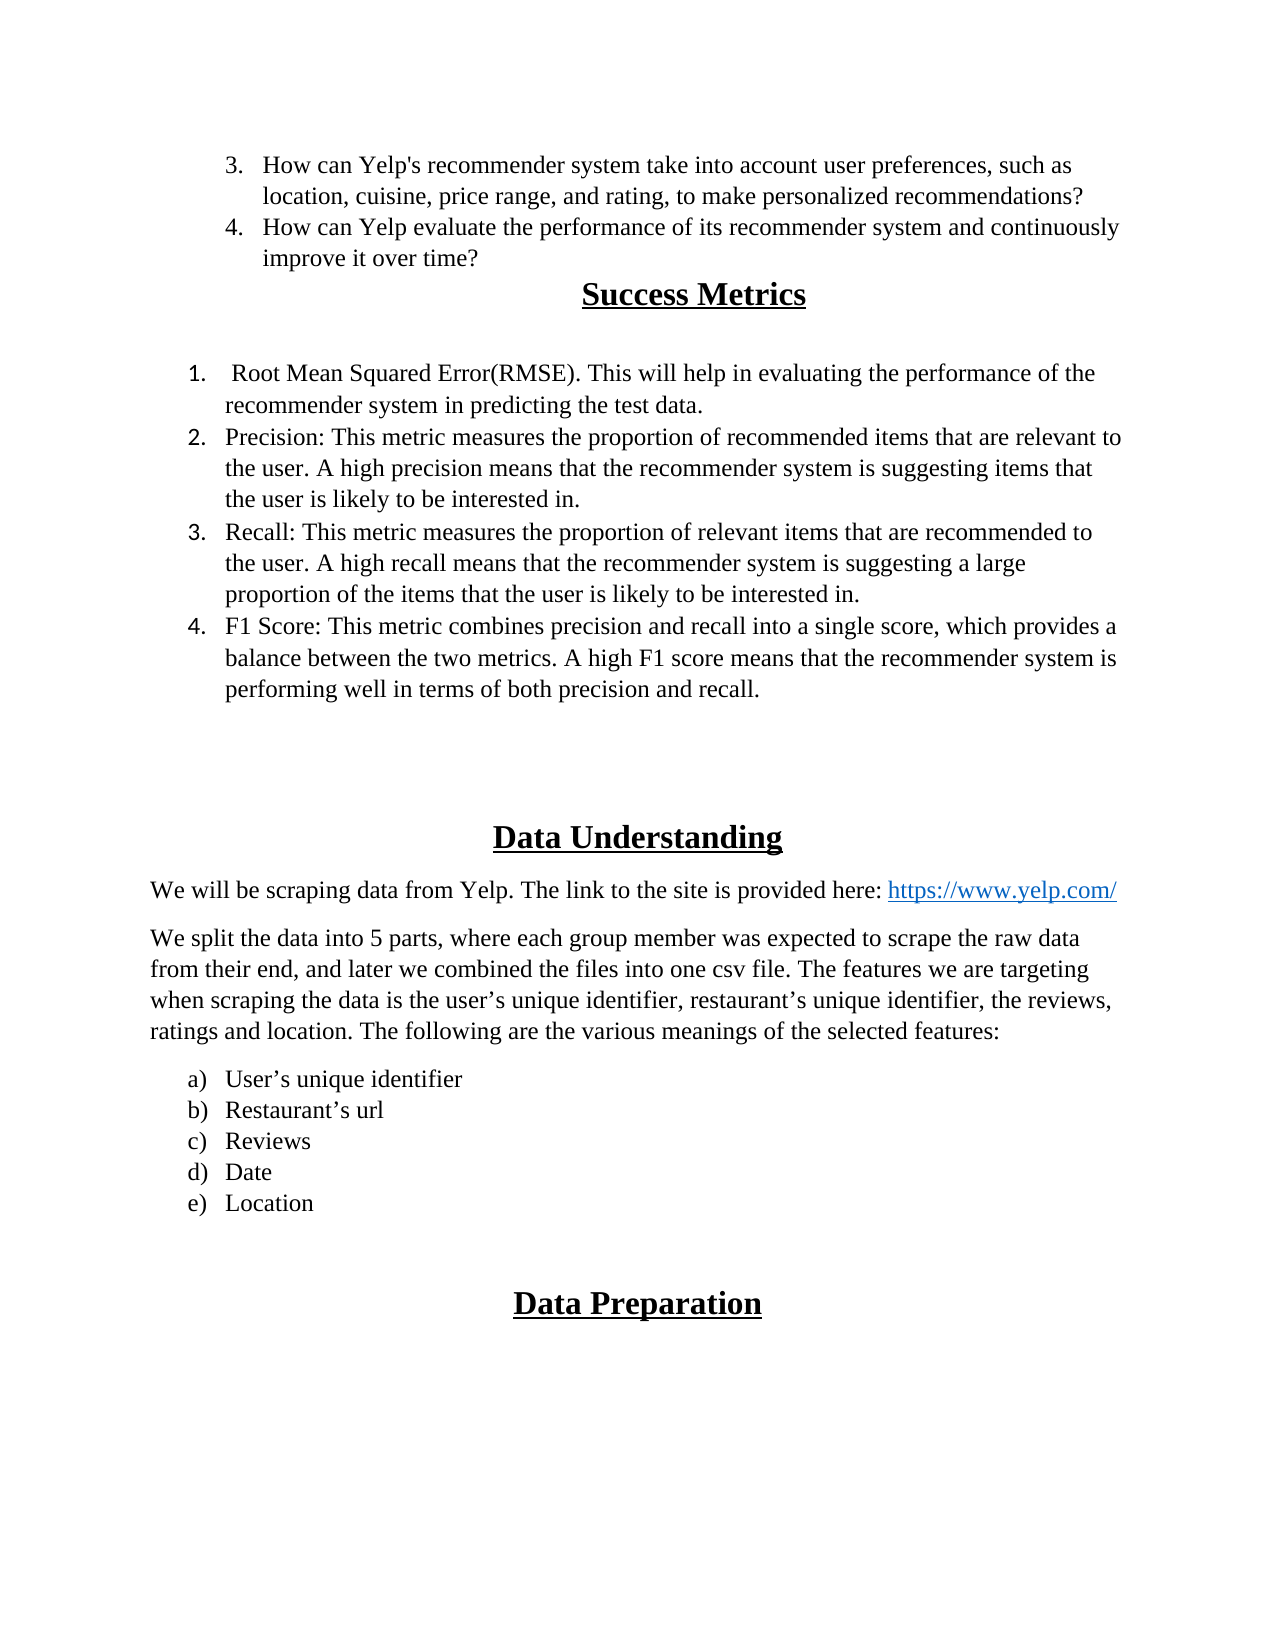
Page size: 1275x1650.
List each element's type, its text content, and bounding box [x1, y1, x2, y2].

list How can Yelp evaluate the performance of its recommender system and continuously improve it over time? [225, 212, 1125, 272]
text We split the data into 5 parts, where each group member was expected to scrape the raw data from their end, and later we combined the files into one csv file. The features we are targeting when scraping the data is the user’s unique identifier, restaurant’s unique identifier, the reviews, ratings and location. The following are the various meanings of the selected features: [150, 923, 1125, 1045]
list How can Yelp's recommender system take into account user preferences, such as location, cuisine, price range, and rating, to make personalized recommendations? [225, 150, 1125, 210]
list Recall: This metric measures the proportion of relevant items that are recommended to the user. A high recall means that the recommender system is suggesting a large proportion of the items that the user is likely to be interested in. [187, 516, 1125, 608]
list F1 Score: This metric combines precision and recall into a single score, which provides a balance between the two metrics. A high F1 score means that the recommender system is performing well in terms of both precision and recall. [187, 611, 1125, 703]
list Location [187, 1188, 1125, 1217]
list Date [187, 1157, 1125, 1186]
list Precision: This metric measures the proportion of recommended items that are relevant to the user. A high precision means that the recommender system is suggesting items that the user is likely to be interested in. [187, 421, 1125, 513]
list User’s unique identifier [187, 1064, 1125, 1093]
list Root Mean Squared Error(RMSE). This will help in evaluating the performance of the recommender system in predicting the test data. [187, 357, 1125, 418]
list Reviews [187, 1126, 1125, 1155]
list Success Metrics [262, 274, 1125, 312]
text Data Preparation [150, 1284, 1125, 1322]
list Restaurant’s url [187, 1095, 1125, 1124]
text Data Understanding [150, 817, 1125, 856]
text We will be scraping data from Yelp. The link to the site is provided here: https://www.yelp.com/ [150, 876, 1125, 904]
